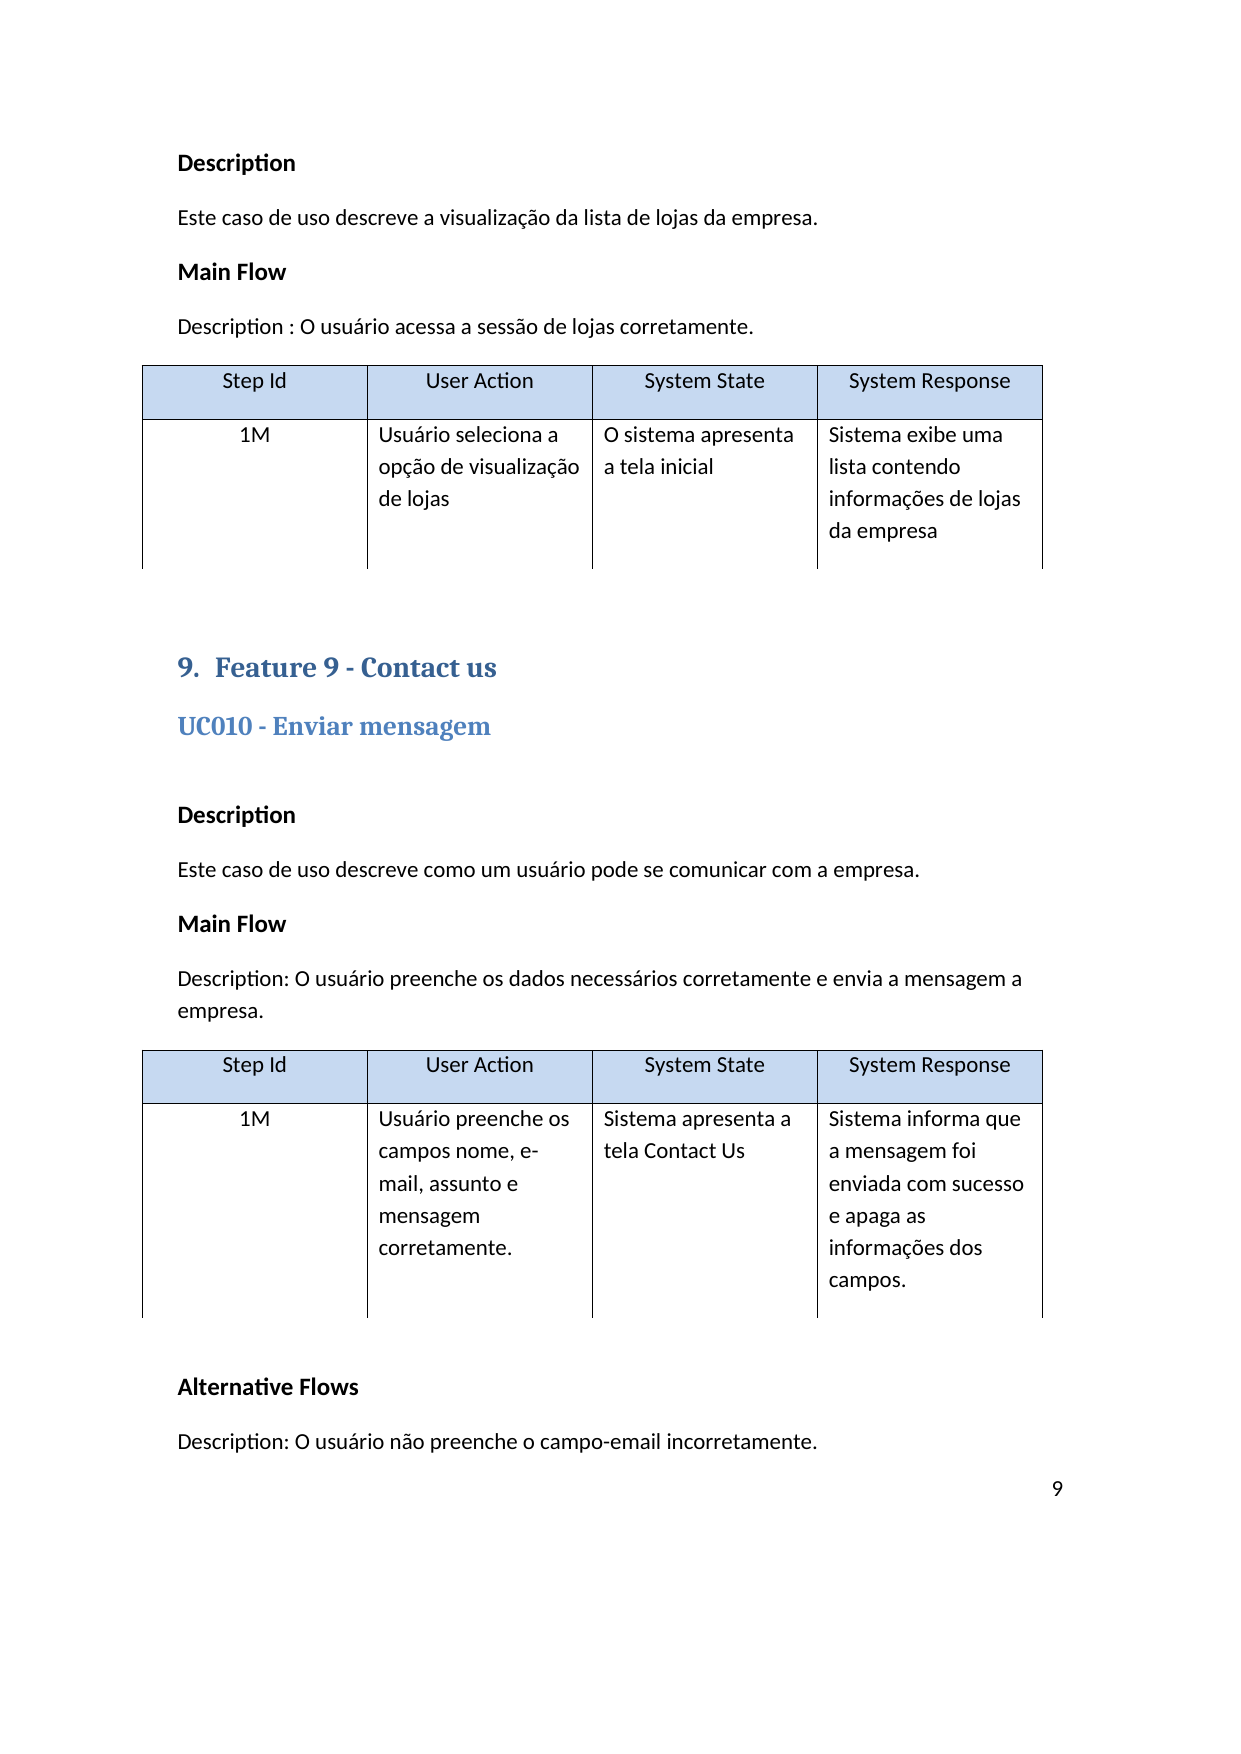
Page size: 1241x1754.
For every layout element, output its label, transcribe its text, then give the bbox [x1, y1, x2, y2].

subtitle Feature 9 - Contact us [177, 652, 1063, 685]
table_header User Action [368, 366, 592, 419]
table_header System Response [818, 1051, 1042, 1103]
text Este caso de uso descreve a visualização da lista de lojas da empresa. [177, 203, 1063, 231]
table_header System State [593, 1051, 817, 1103]
table_header System State [593, 366, 817, 419]
table_header User Action [368, 1051, 592, 1103]
table_cell Sistema informa que a mensagem foi enviada com sucesso e apaga as informações dos campos. [818, 1104, 1042, 1318]
table_cell Usuário preenche os campos nome, e-mail, assunto e mensagem corretamente. [368, 1104, 592, 1318]
text Description [177, 800, 1063, 830]
table_header Step Id [143, 366, 367, 419]
text Este caso de uso descreve como um usuário pode se comunicar com a empresa. [177, 856, 1063, 883]
text Main Flow [177, 908, 1063, 939]
text Alternative Flows [177, 1371, 1063, 1402]
table_cell Sistema apresenta a tela Contact Us [593, 1104, 817, 1318]
table_cell 1M [143, 420, 367, 569]
text Description [177, 148, 1063, 178]
table_header Step Id [143, 1051, 367, 1103]
subtitle UC010 - Enviar mensagem [177, 711, 1063, 742]
table_cell 1M [143, 1104, 367, 1318]
table_cell O sistema apresenta a tela inicial [593, 420, 817, 569]
text Description : O usuário acessa a sessão de lojas corretamente. [177, 312, 1063, 340]
text Description: O usuário preenche os dados necessários corretamente e envia a mensagem a empresa. [177, 964, 1063, 1024]
table_cell Sistema exibe uma lista contendo informações de lojas da empresa [818, 420, 1042, 569]
text Description: O usuário não preenche o campo-email incorretamente. [177, 1427, 1063, 1455]
text Main Flow [177, 256, 1063, 287]
table_cell Usuário seleciona a opção de visualização de lojas [368, 420, 592, 569]
table_header System Response [818, 366, 1042, 419]
